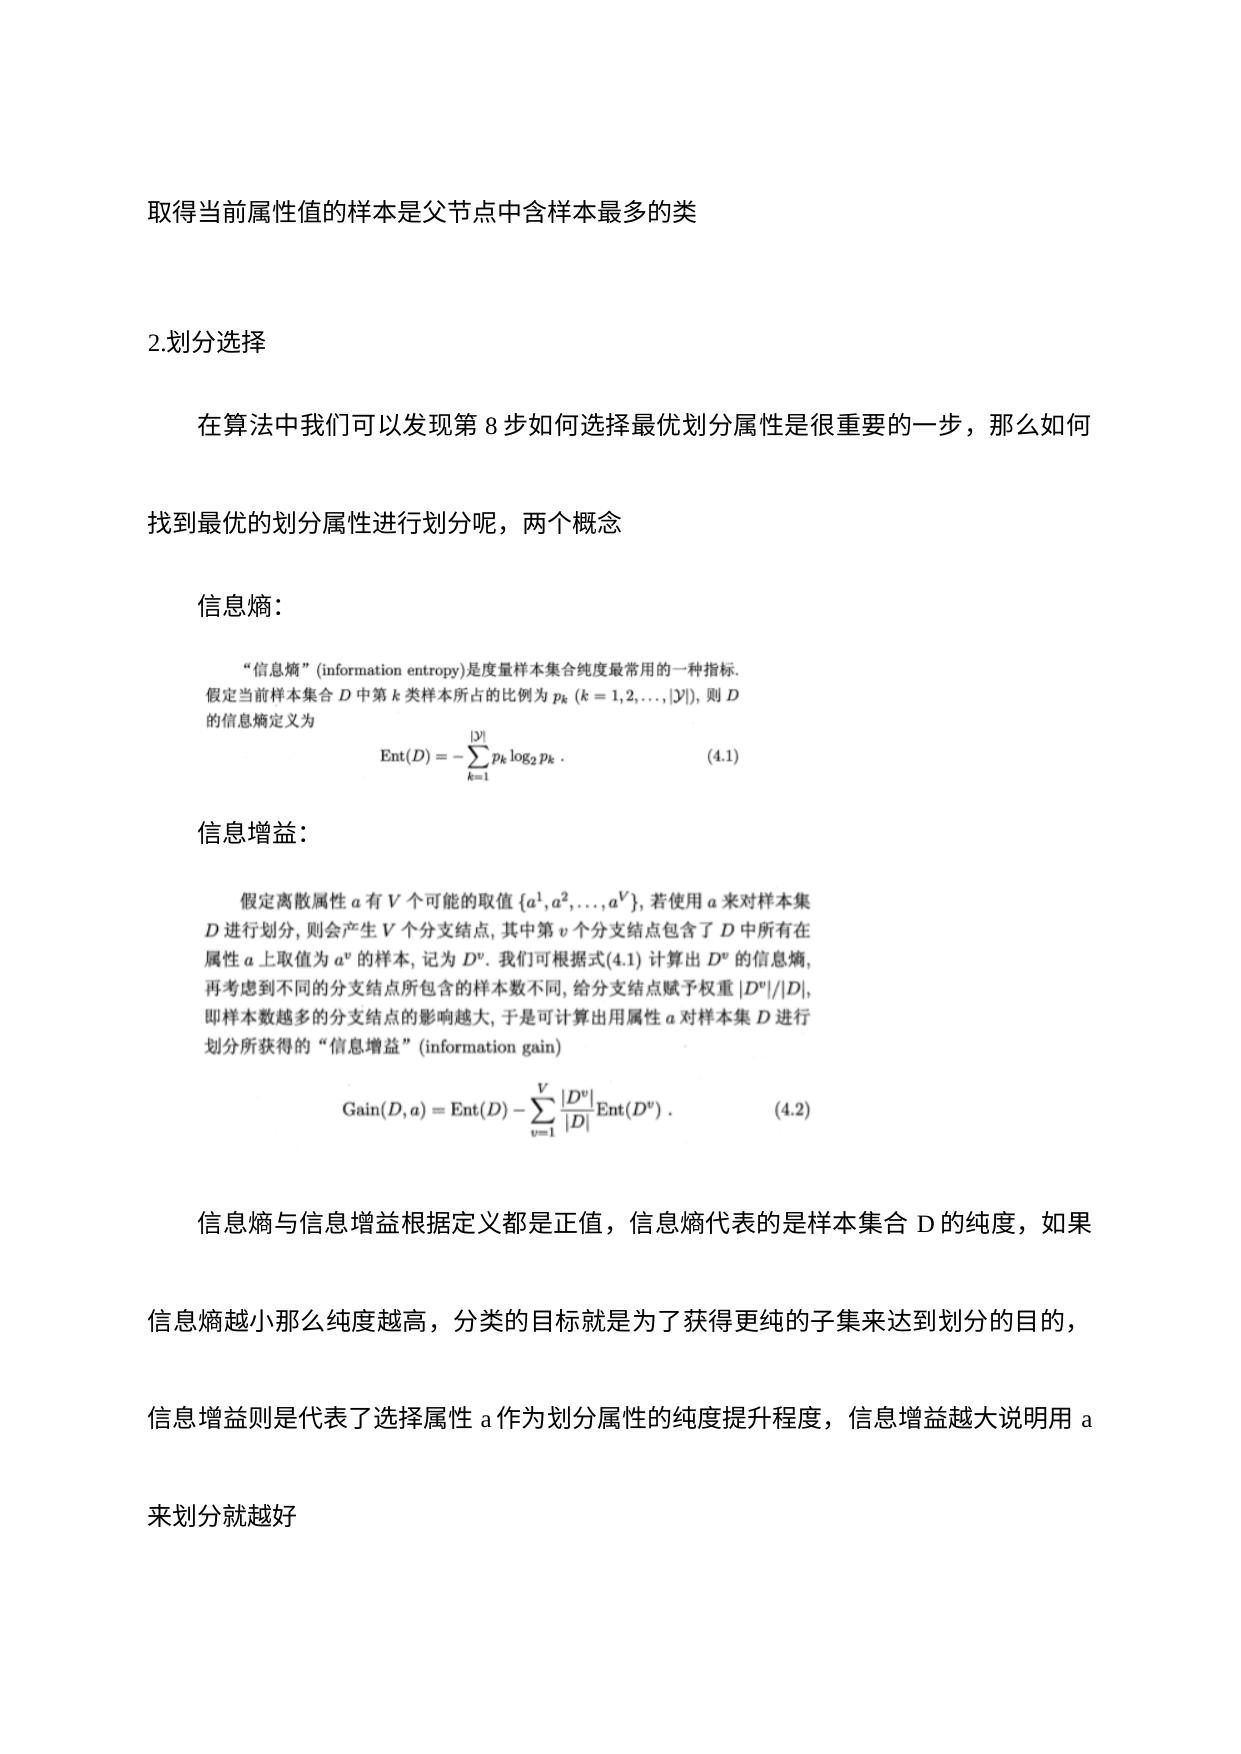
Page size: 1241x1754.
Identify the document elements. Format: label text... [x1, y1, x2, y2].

text 信息增益： [148, 799, 1092, 864]
text 2.划分选择 [148, 308, 1092, 373]
picture [197, 655, 762, 782]
text 在算法中我们可以发现第8步如何选择最优划分属性是很重要的一步，那么如何找到最优的划分属性进行划分呢，两个概念 [148, 391, 1092, 554]
text 信息熵： [148, 572, 1092, 637]
picture [197, 882, 824, 1157]
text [148, 178, 1092, 243]
text 信息熵与信息增益根据定义都是正值，信息熵代表的是样本集合D的纯度，如果信息熵越小那么纯度越高，分类的目标就是为了获得更纯的子集来达到划分的目的，信息增益则是代表了选择属性a作为划分属性的纯度提升程度，信息增益越大说明用a来划分就越好 [148, 1189, 1092, 1547]
